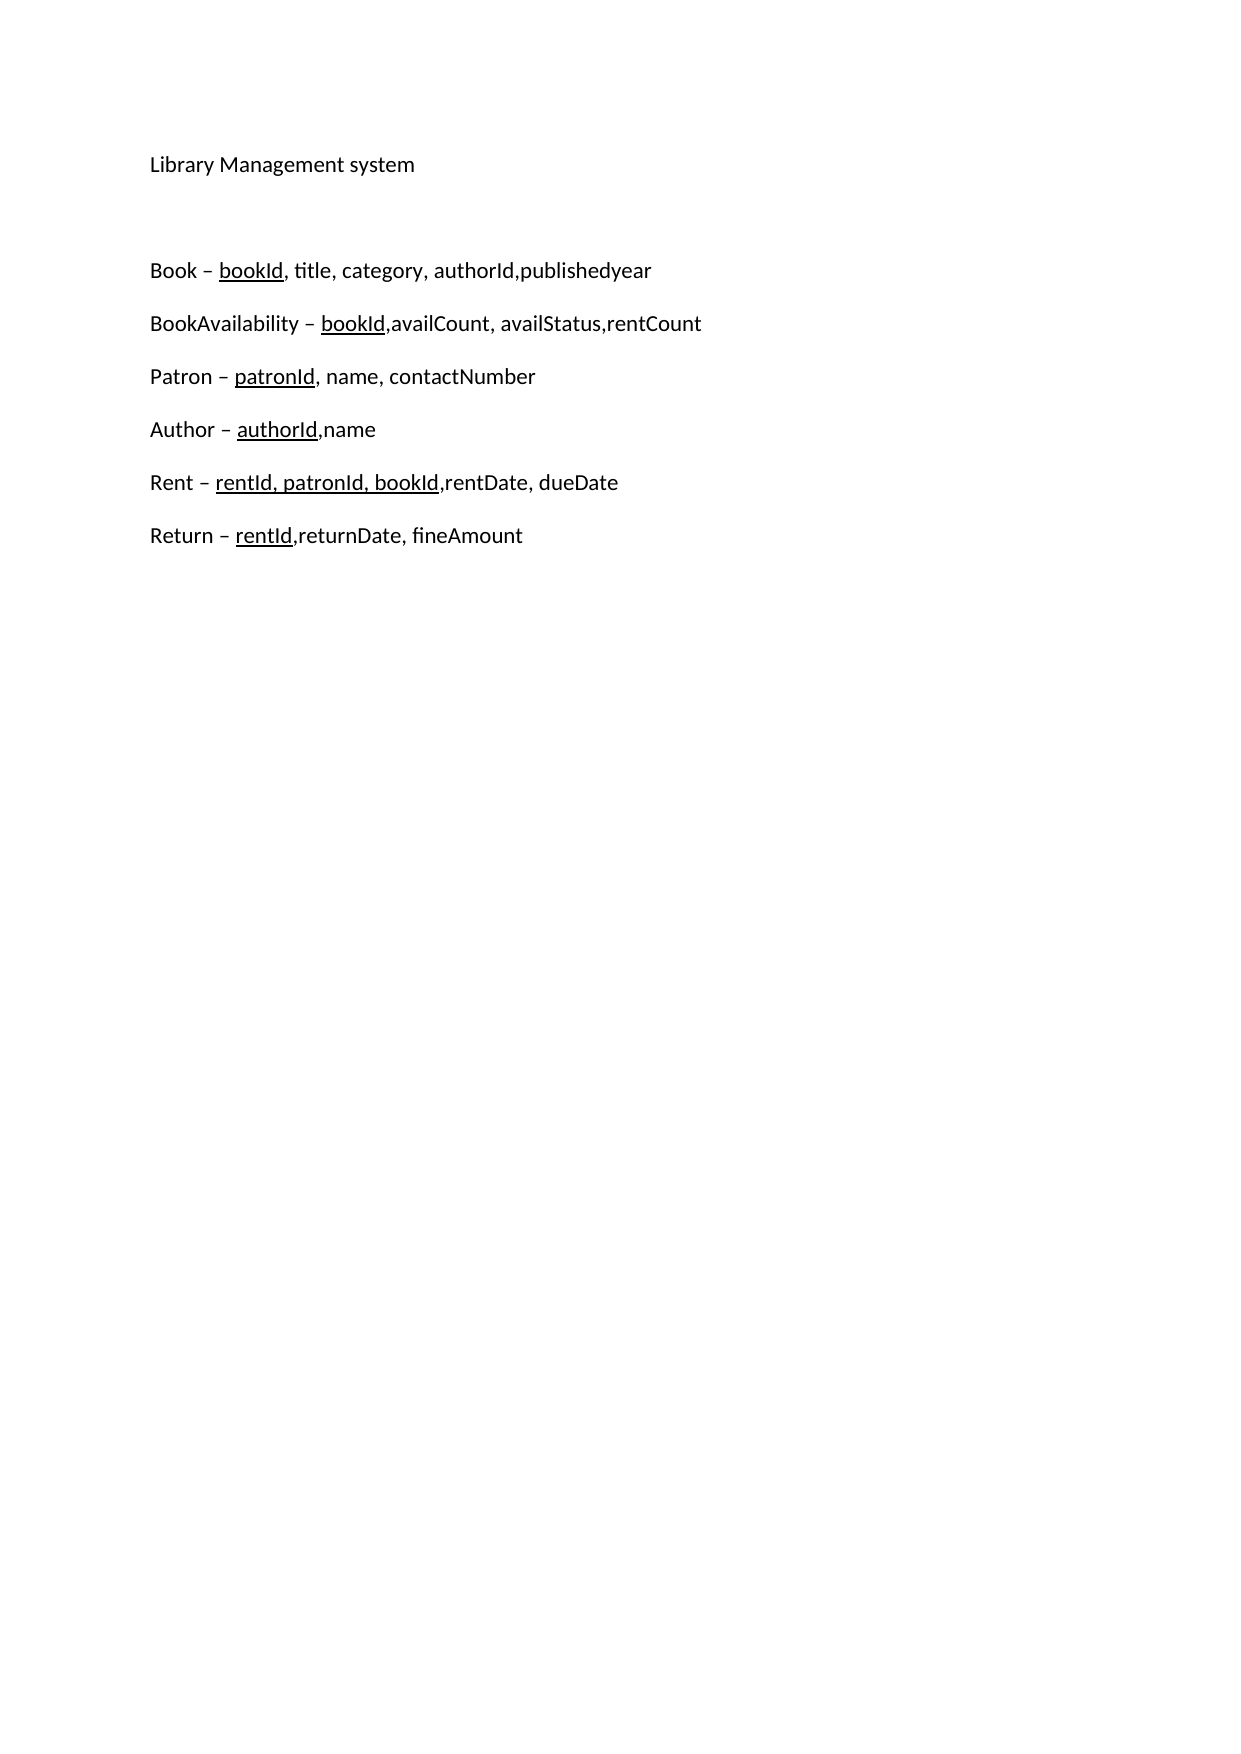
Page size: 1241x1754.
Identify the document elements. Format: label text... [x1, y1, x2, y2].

text BookAvailability – bookId,availCount, availStatus,rentCount [150, 309, 1090, 337]
text Book – bookId, title, category, authorId,publishedyear [150, 256, 1090, 284]
text Return – rentId,returnDate, fineAmount [150, 521, 1090, 549]
text Patron – patronId, name, contactNumber [150, 362, 1090, 390]
text Author – authorId,name [150, 415, 1090, 443]
text Rent – rentId, patronId, bookId,rentDate, dueDate [150, 468, 1090, 496]
text Library Management system [150, 150, 1090, 178]
